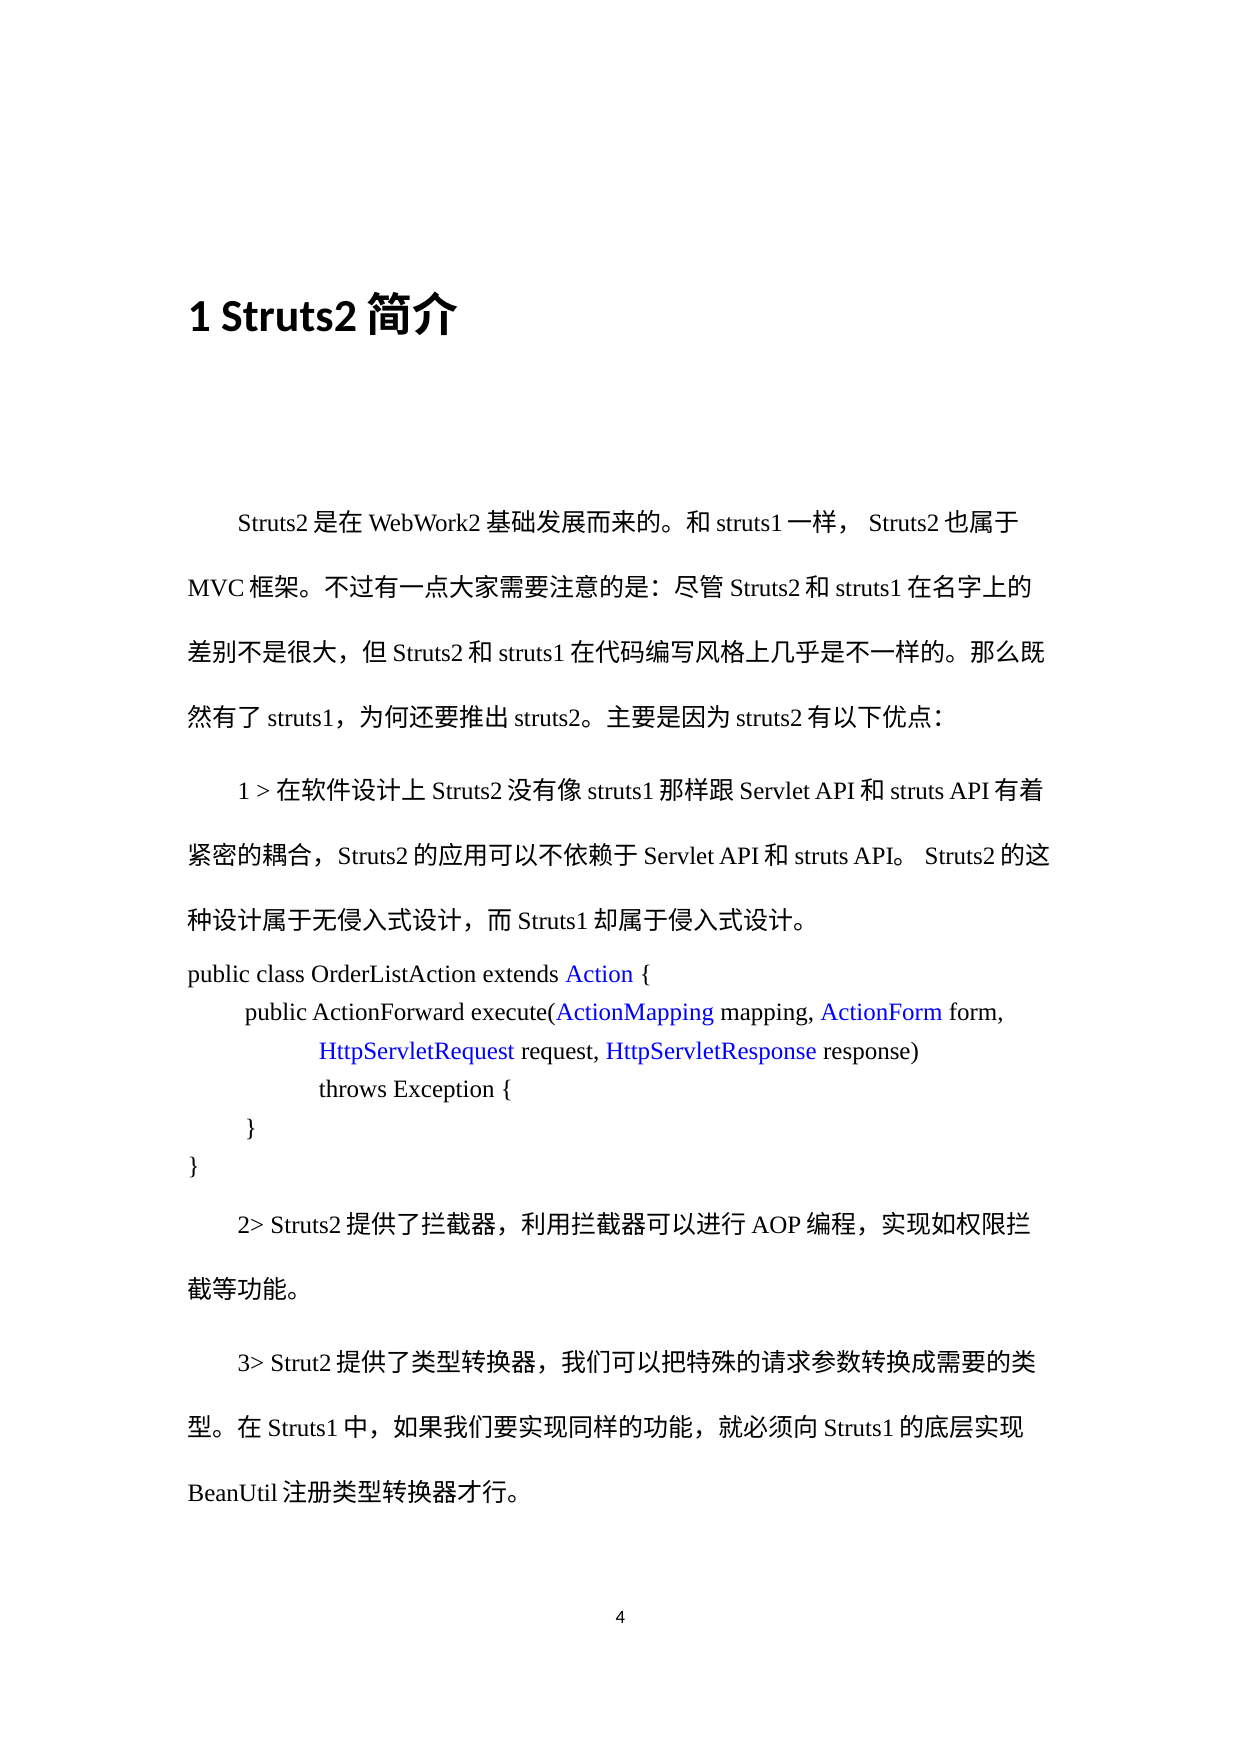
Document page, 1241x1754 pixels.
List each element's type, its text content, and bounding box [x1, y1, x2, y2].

text throws Exception { [187, 1072, 1053, 1105]
text } [187, 1149, 1053, 1182]
text public ActionForward execute(ActionMapping mapping, ActionForm form, [187, 995, 1053, 1028]
text 3> Strut2提供了类型转换器，我们可以把特殊的请求参数转换成需要的类型。在Struts1中，如果我们要实现同样的功能，就必须向Struts1的底层实现BeanUtil注册类型转换器才行。 [187, 1328, 1053, 1523]
text } [187, 1111, 1053, 1143]
text Struts2是在WebWork2基础发展而来的。和struts1一样， Struts2也属于MVC框架。不过有一点大家需要注意的是：尽管Struts2和struts1在名字上的差别不是很大，但Struts2和struts1在代码编写风格上几乎是不一样的。那么既然有了struts1，为何还要推出struts2。主要是因为struts2有以下优点： [187, 488, 1053, 748]
text public class OrderListAction extends Action { [187, 957, 1053, 989]
text 2> Struts2提供了拦截器，利用拦截器可以进行AOP编程，实现如权限拦截等功能。 [187, 1190, 1053, 1320]
subtitle 1 Struts2简介 [187, 262, 1053, 360]
text 1 > 在软件设计上Struts2没有像struts1那样跟Servlet API和struts API有着紧密的耦合，Struts2的应用可以不依赖于Servlet API和struts API。 Struts2的这种设计属于无侵入式设计，而Struts1却属于侵入式设计。 [187, 756, 1053, 951]
text HttpServletRequest request, HttpServletResponse response) [187, 1034, 1053, 1066]
